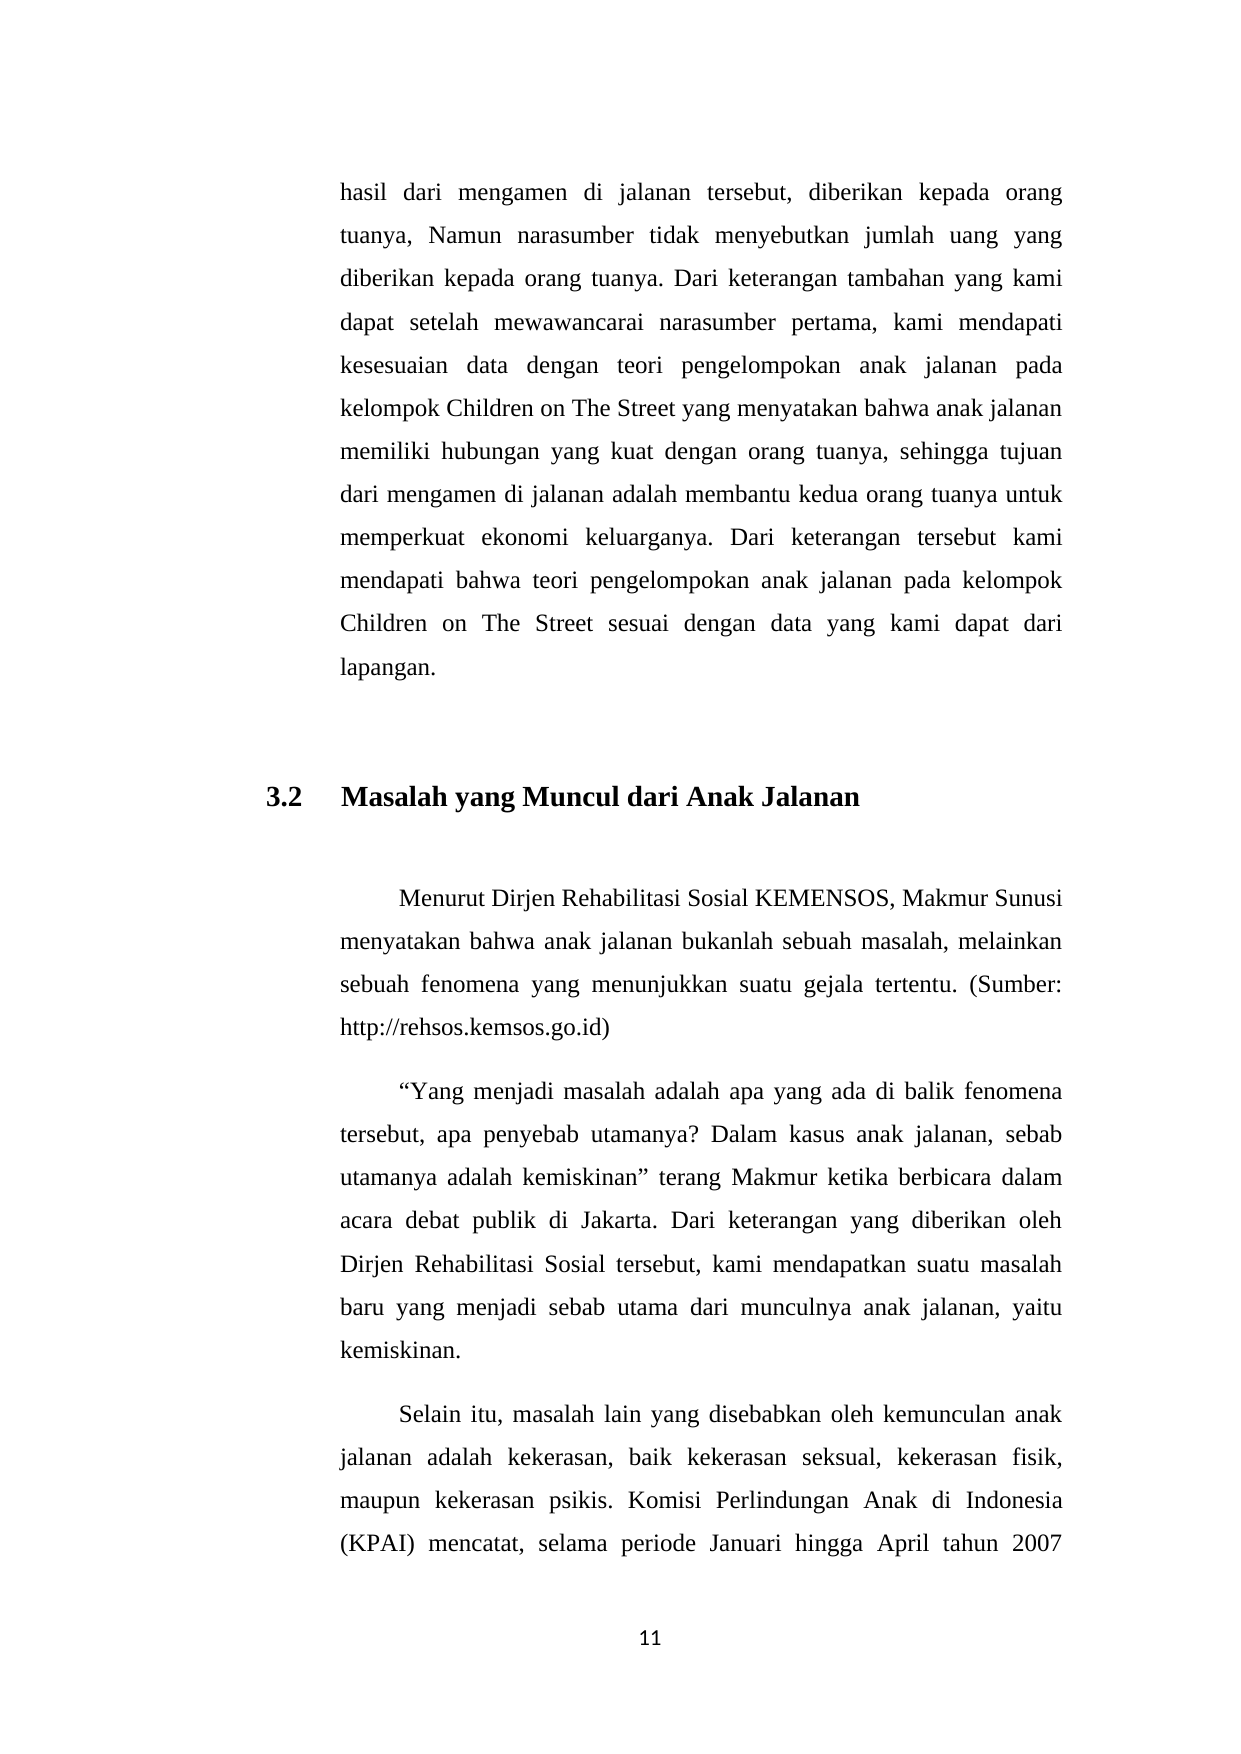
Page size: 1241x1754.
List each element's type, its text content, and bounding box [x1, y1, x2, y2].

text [340, 177, 1063, 680]
text Menurut Dirjen Rehabilitasi Sosial KEMENSOS, Makmur Sunusi menyatakan bahwa anak jalanan bukanlah sebuah masalah, melainkan sebuah fenomena yang menunjukkan suatu gejala tertentu. (Sumber: http://rehsos.kemsos.go.id) [340, 883, 1063, 1041]
subtitle Masalah yang Muncul dari Anak Jalanan [266, 779, 1063, 813]
text “Yang menjadi masalah adalah apa yang ada di balik fenomena tersebut, apa penyebab utamanya? Dalam kasus anak jalanan, sebab utamanya adalah kemiskinan” terang Makmur ketika berbicara dalam acara debat publik di Jakarta. Dari keterangan yang diberikan oleh Dirjen Rehabilitasi Sosial tersebut, kami mendapatkan suatu masalah baru yang menjadi sebab utama dari munculnya anak jalanan, yaitu kemiskinan. [340, 1076, 1063, 1364]
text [340, 1399, 1063, 1557]
